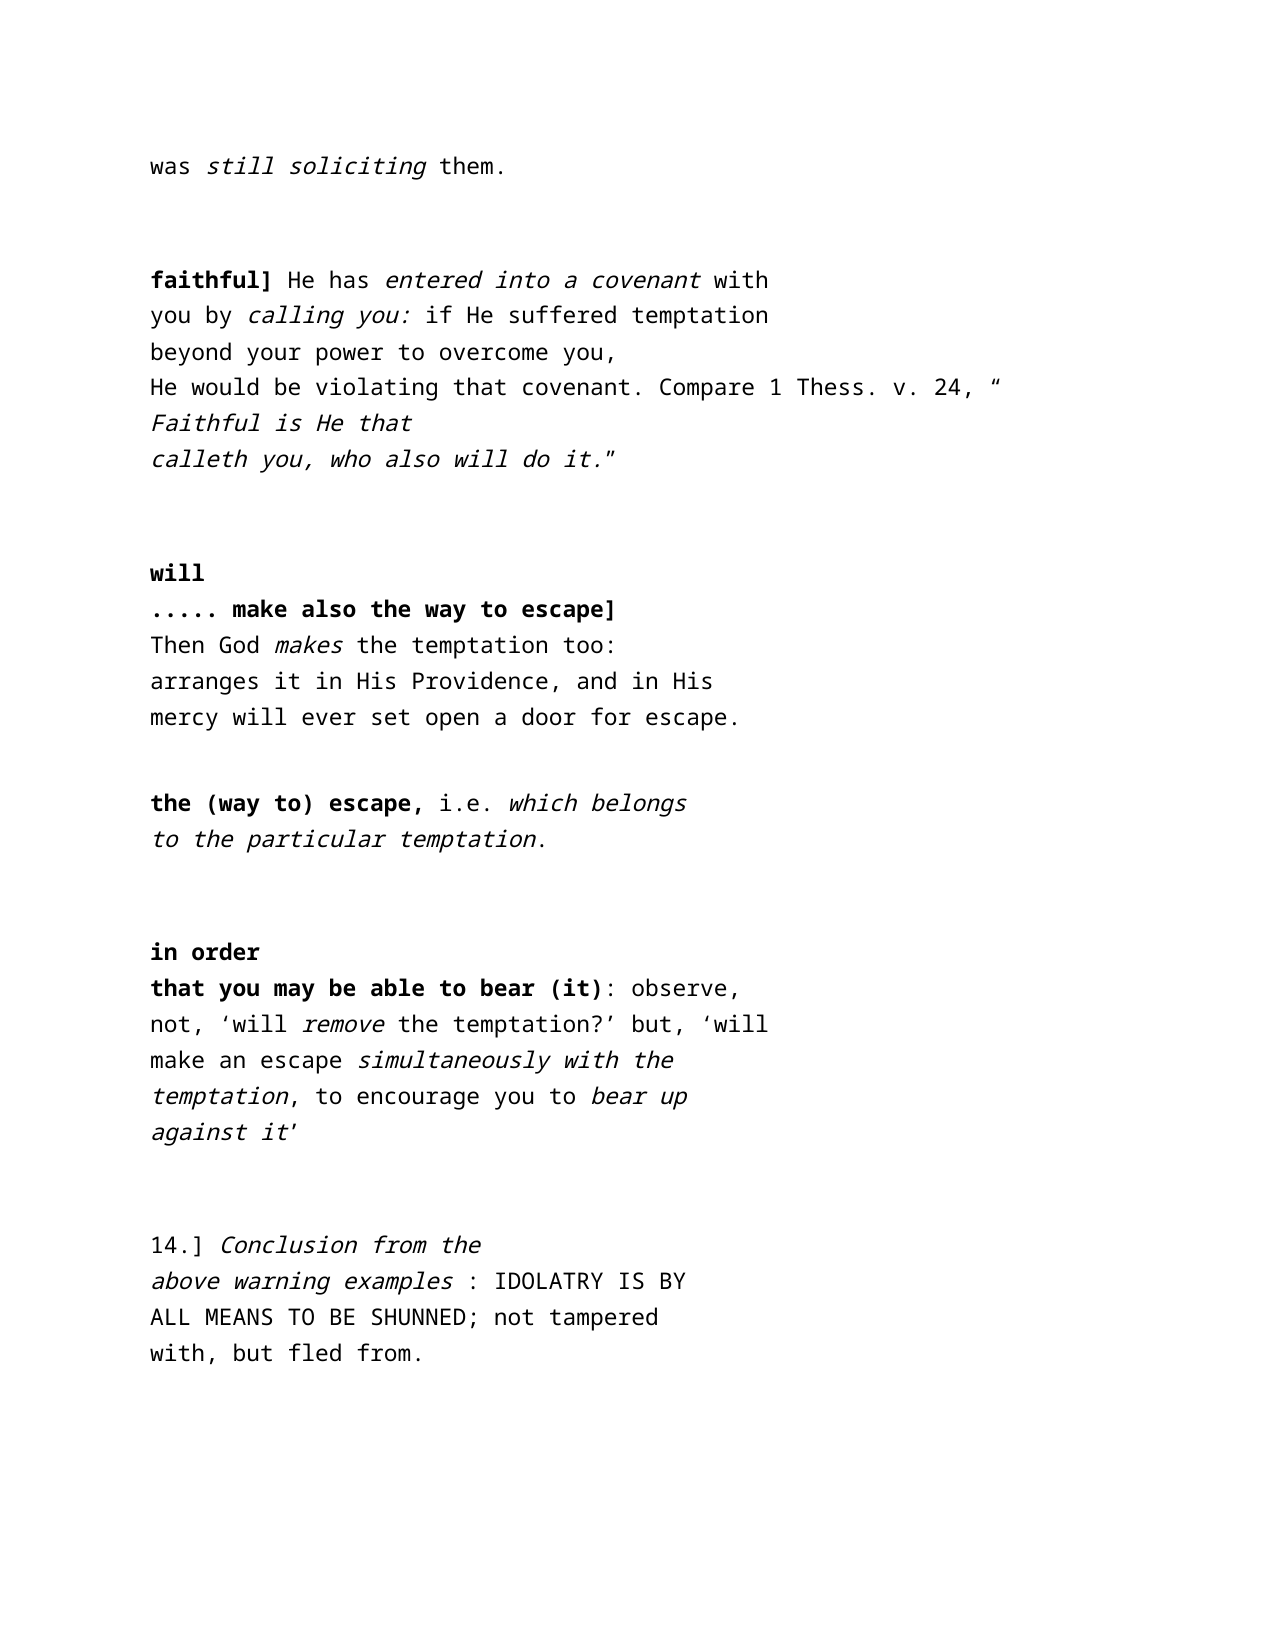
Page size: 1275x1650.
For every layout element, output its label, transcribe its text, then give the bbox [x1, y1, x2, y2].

text the (way to) escape, i.e. which belongs to the particular temptation. [150, 787, 1125, 854]
text 14.] Conclusion from the above warning examples : IDOLATRY IS BY ALL MEANS TO BE SHUNNED; not tampered with, but fled from. [150, 1229, 1125, 1368]
text will ..... make also the way to escape] Then God makes the temptation too: arranges it in His Providence, and in His mercy will ever set open a door for escape. [150, 557, 1125, 762]
text was still soliciting them. [150, 150, 1125, 181]
text in order that you may be able to bear (it): observe, not, ‘will remove the temptation?’ but, ‘will make an escape simultaneously with the temptation, to encourage you to bear up against it’ [150, 936, 1125, 1147]
text faithful] He has entered into a covenant with you by calling you: if He suffered temptation beyond your power to overcome you, He would be violating that covenant. Compare 1 Thess. v. 24, “ Faithful is He that calleth you, who also will do it.” [150, 263, 1125, 474]
